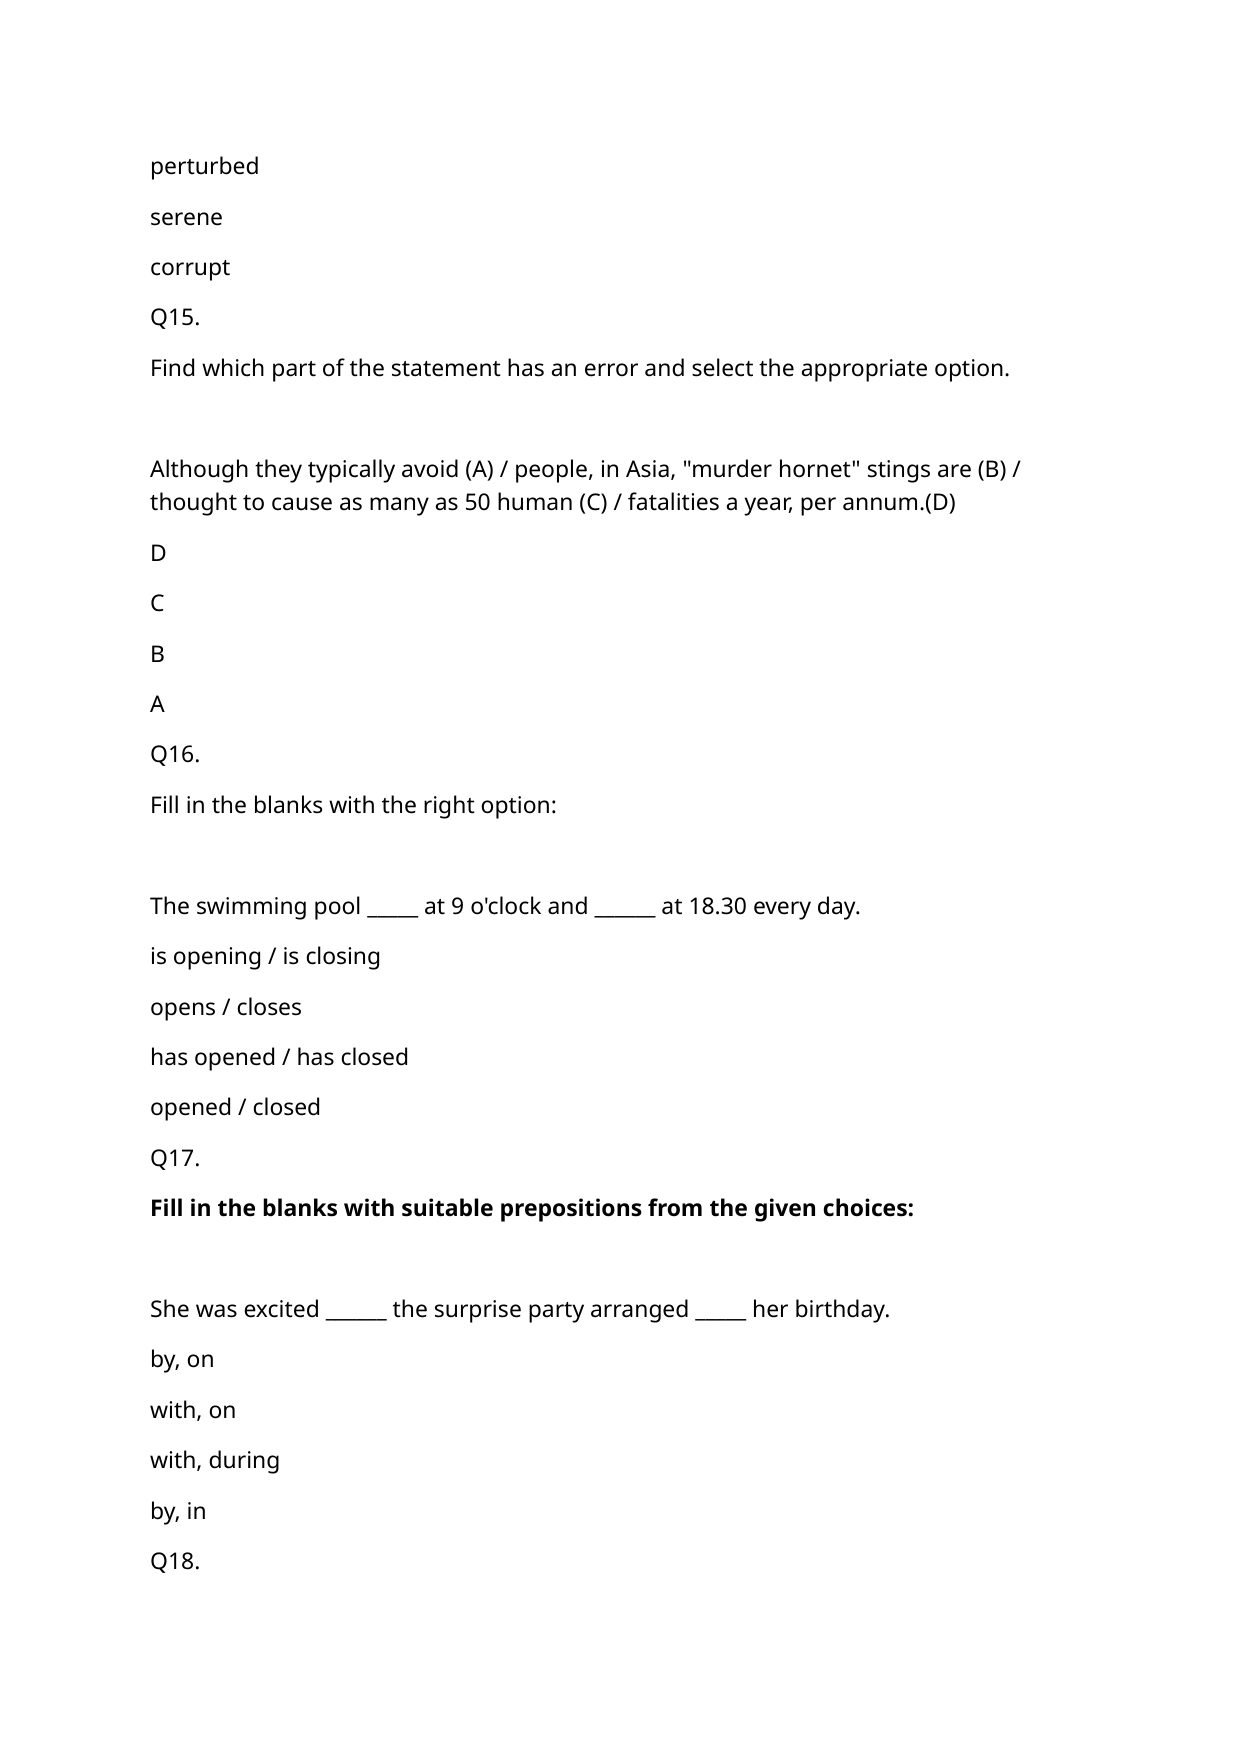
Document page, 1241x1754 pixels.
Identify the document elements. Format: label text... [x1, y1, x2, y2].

text by, in [150, 1494, 1090, 1526]
text She was excited ______ the surprise party arranged _____ her birthday. [150, 1293, 1090, 1324]
text A [150, 688, 1090, 719]
text Q15. [150, 301, 1090, 332]
text The swimming pool _____ at 9 o'clock and ______ at 18.30 every day. [150, 889, 1090, 921]
text with, during [150, 1444, 1090, 1475]
text Although they typically avoid (A) / people, in Asia, "murder hornet" stings are (B) / thought to cause as many as 50 human (C) / fatalities a year, per annum.(D) [150, 452, 1090, 517]
text is opening / is closing [150, 940, 1090, 971]
text B [150, 637, 1090, 669]
text perturbed [150, 150, 1090, 181]
text serene [150, 200, 1090, 232]
text Fill in the blanks with the right option: [150, 789, 1090, 820]
text D [150, 537, 1090, 568]
text Q17. [150, 1142, 1090, 1173]
text opens / closes [150, 990, 1090, 1022]
text Q18. [150, 1545, 1090, 1576]
text with, on [150, 1394, 1090, 1425]
text Fill in the blanks with suitable prepositions from the given choices: [150, 1192, 1090, 1223]
text C [150, 587, 1090, 618]
text corrupt [150, 251, 1090, 282]
text Q16. [150, 738, 1090, 769]
text opened / closed [150, 1091, 1090, 1122]
text Find which part of the statement has an error and select the appropriate option. [150, 352, 1090, 383]
text by, on [150, 1343, 1090, 1374]
text has opened / has closed [150, 1041, 1090, 1072]
